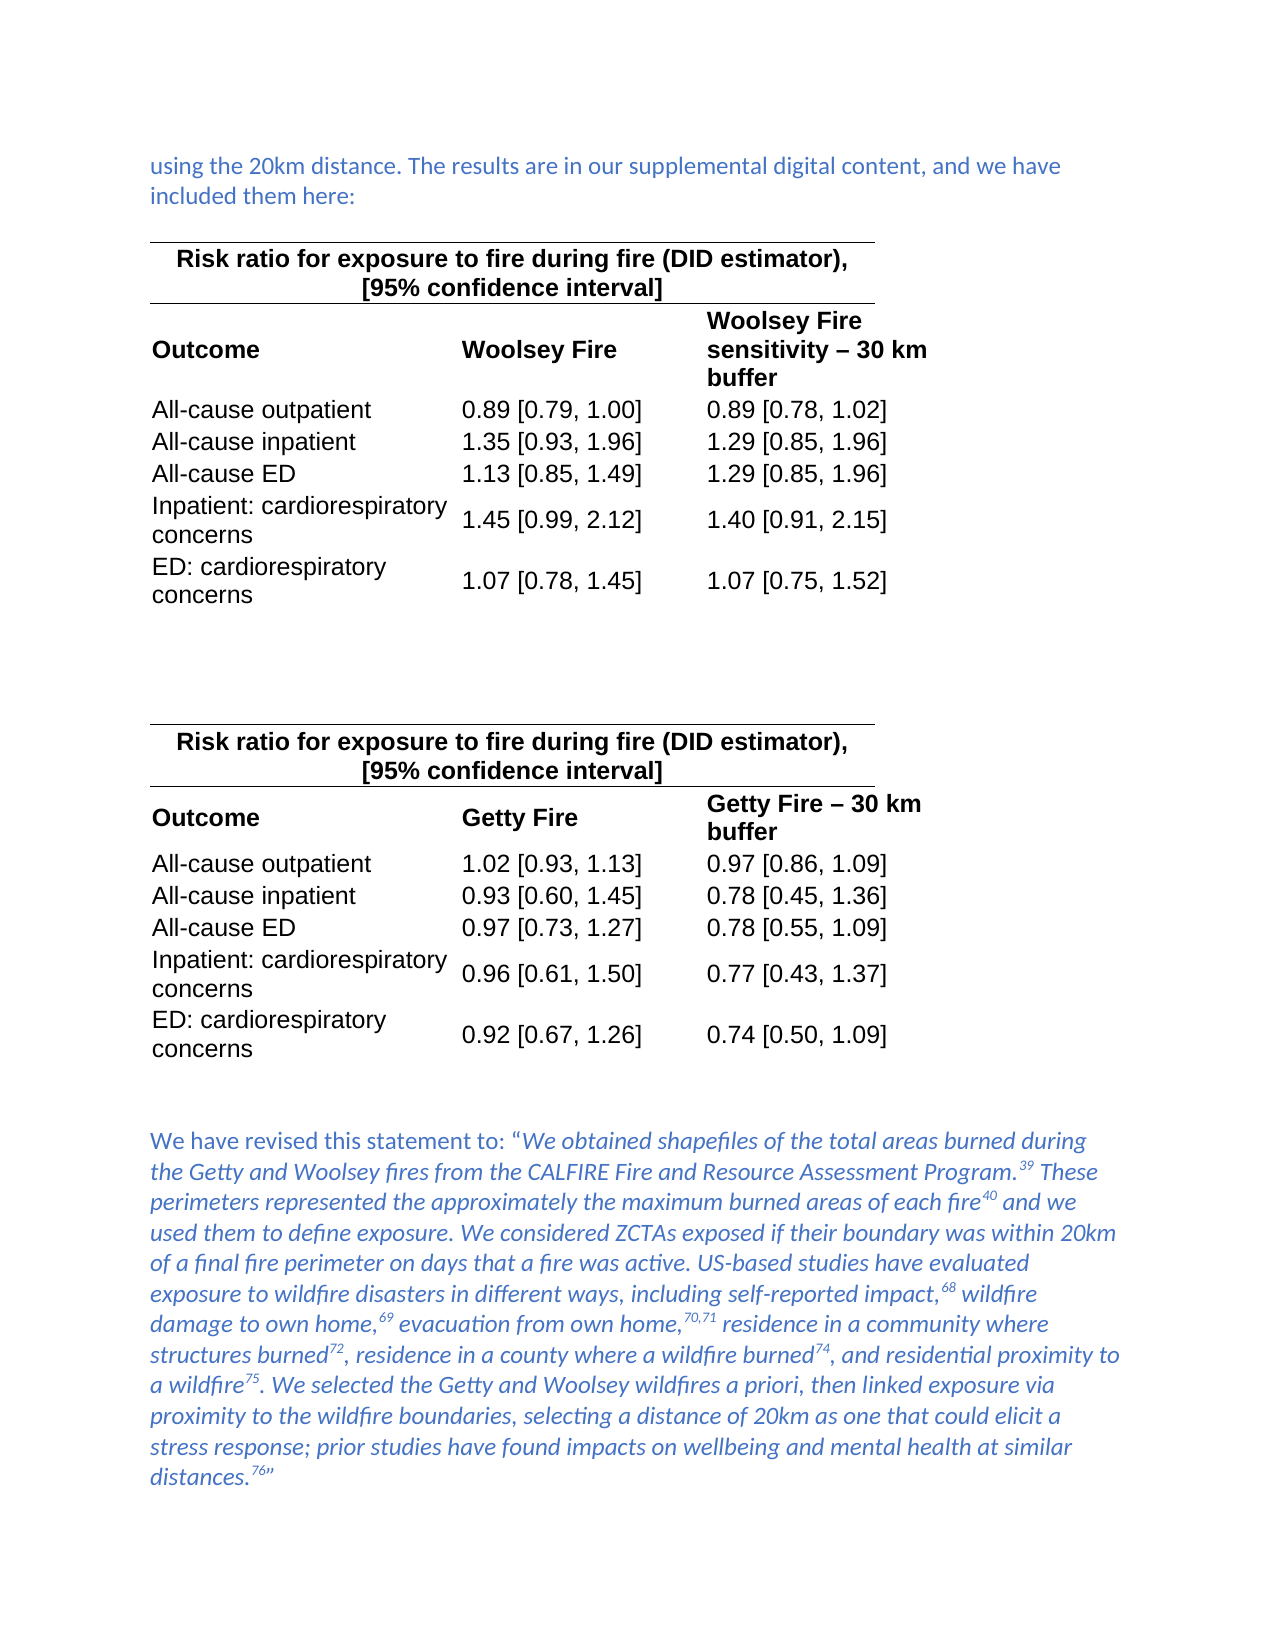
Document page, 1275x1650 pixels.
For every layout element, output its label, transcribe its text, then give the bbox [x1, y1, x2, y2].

table_cell 0.96 [0.61, 1.50] [460, 943, 705, 1004]
table_cell 0.74 [0.50, 1.09] [705, 1004, 939, 1064]
table_cell 0.93 [0.60, 1.45] [460, 880, 705, 911]
table_cell 1.29 [0.85, 1.96] [705, 458, 939, 489]
table_cell 1.29 [0.85, 1.96] [705, 426, 939, 457]
table_cell 1.35 [0.93, 1.96] [460, 426, 705, 457]
table_cell Outcome [150, 304, 460, 394]
table_cell All-cause outpatient [150, 394, 460, 426]
table_cell 1.13 [0.85, 1.49] [460, 458, 705, 489]
table_cell Getty Fire [460, 787, 705, 848]
table_cell All-cause ED [150, 911, 460, 943]
table_cell 0.97 [0.86, 1.09] [705, 848, 939, 879]
table_cell Woolsey Fire sensitivity – 30 km buffer [705, 303, 939, 394]
table_cell 1.07 [0.75, 1.52] [705, 550, 939, 611]
table_cell All-cause inpatient [150, 426, 460, 457]
table_cell 0.97 [0.73, 1.27] [460, 911, 705, 943]
table_cell Inpatient: cardiorespiratory concerns [150, 489, 460, 550]
table_cell ED: cardiorespiratory concerns [150, 1004, 460, 1064]
text We have revised this statement to: “We obtained shapefiles of the total areas burned during the Getty and Woolsey fires from the CALFIRE Fire and Resource Assessment Program.39 These perimeters represented the approximately the maximum burned areas of each fire40 and we used them to define exposure. We considered ZCTAs exposed if their boundary was within 20km of a final fire perimeter on days that a fire was active. US-based studies have evaluated exposure to wildfire disasters in different ways, including self-reported impact,68 wildfire damage to own home,69 evacuation from own home,70,71 residence in a community where structures burned72, residence in a county where a wildfire burned74, and residential proximity to a wildfire75. We selected the Getty and Woolsey wildfires a priori, then linked exposure via proximity to the wildfire boundaries, selecting a distance of 20km as one that could elicit a stress response; prior studies have found impacts on wellbeing and mental health at similar distances.76” [150, 1126, 1125, 1492]
table_cell All-cause ED [150, 458, 460, 489]
table_cell All-cause inpatient [150, 880, 460, 911]
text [150, 150, 1125, 211]
table_cell Outcome [150, 787, 460, 848]
table_cell 1.40 [0.91, 2.15] [705, 489, 939, 550]
table_cell Woolsey Fire [460, 304, 705, 394]
table_cell ED: cardiorespiratory concerns [150, 550, 460, 611]
table_cell All-cause outpatient [150, 848, 460, 879]
table_header Risk ratio for exposure to fire during fire (DID estimator), [95% confidence interval] [150, 725, 875, 786]
table_cell 1.45 [0.99, 2.12] [460, 489, 705, 550]
table_cell Getty Fire – 30 km buffer [705, 786, 939, 848]
table_cell 0.92 [0.67, 1.26] [460, 1004, 705, 1064]
table_cell 0.89 [0.78, 1.02] [705, 394, 939, 426]
table_cell 1.02 [0.93, 1.13] [460, 848, 705, 879]
table_header Risk ratio for exposure to fire during fire (DID estimator), [95% confidence interval] [150, 243, 875, 303]
table_cell Inpatient: cardiorespiratory concerns [150, 943, 460, 1004]
table_cell 0.78 [0.55, 1.09] [705, 911, 939, 943]
table_cell 0.89 [0.79, 1.00] [460, 394, 705, 426]
table_cell 0.77 [0.43, 1.37] [705, 943, 939, 1004]
table_cell 1.07 [0.78, 1.45] [460, 550, 705, 611]
table_cell 0.78 [0.45, 1.36] [705, 880, 939, 911]
